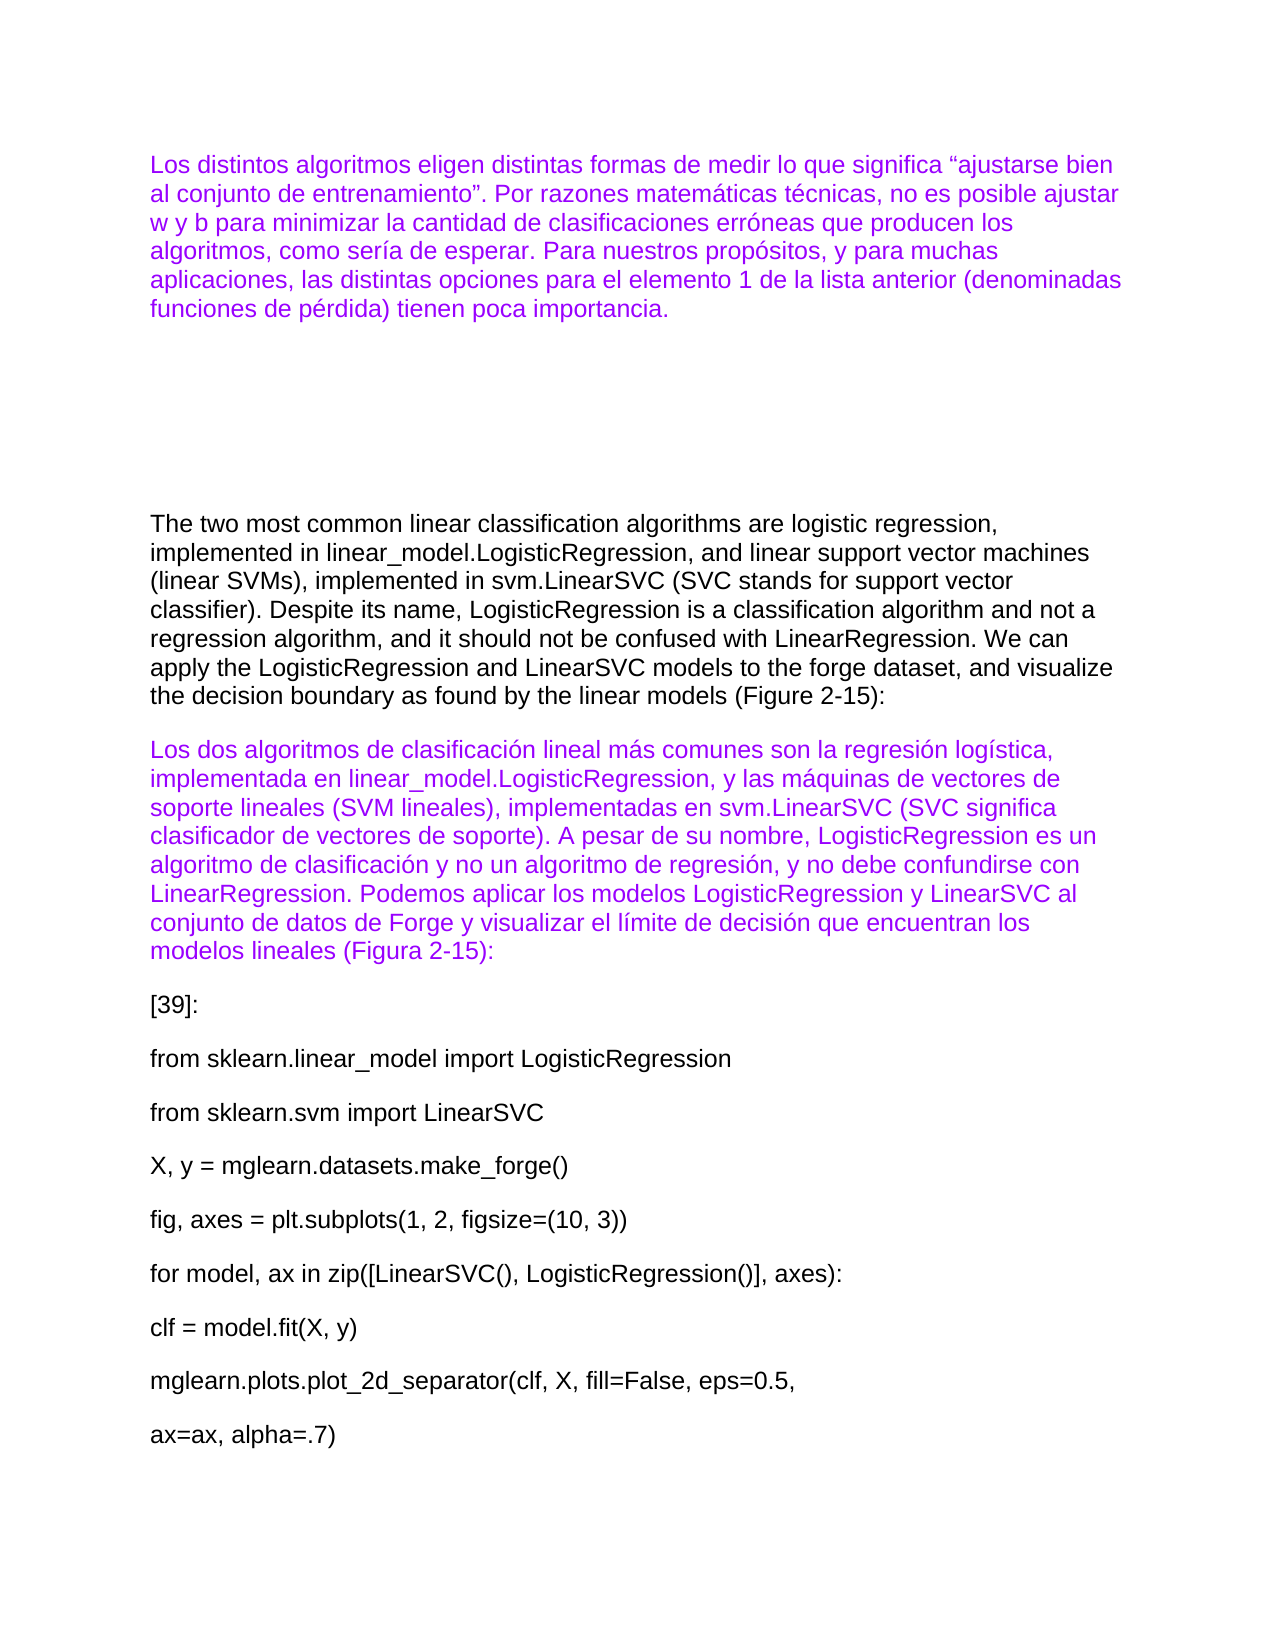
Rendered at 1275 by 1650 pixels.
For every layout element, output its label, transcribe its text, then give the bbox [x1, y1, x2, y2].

text [39]: [150, 990, 1125, 1019]
text The two most common linear classification algorithms are logistic regression, implemented in linear_model.LogisticRegression, and linear support vector machines (linear SVMs), implemented in svm.LinearSVC (SVC stands for support vector classifier). Despite its name, LogisticRegression is a classification algorithm and not a regression algorithm, and it should not be confused with LinearRegression. We can apply the LogisticRegression and LinearSVC models to the forge dataset, and visualize the decision boundary as found by the linear models (Figure 2-15): [150, 509, 1125, 710]
text ax=ax, alpha=.7) [150, 1420, 1125, 1449]
text from sklearn.linear_model import LogisticRegression [150, 1044, 1125, 1072]
text Los distintos algoritmos eligen distintas formas de medir lo que significa “ajustarse bien al conjunto de entrenamiento”. Por razones matemáticas técnicas, no es posible ajustar w y b para minimizar la cantidad de clasificaciones erróneas que producen los algoritmos, como sería de esperar. Para nuestros propósitos, y para muchas aplicaciones, las distintas opciones para el elemento 1 de la lista anterior (denominadas funciones de pérdida) tienen poca importancia. [150, 150, 1125, 322]
text mglearn.plots.plot_2d_separator(clf, X, fill=False, eps=0.5, [150, 1366, 1125, 1395]
text X, y = mglearn.datasets.make_forge() [150, 1151, 1125, 1180]
text Los dos algoritmos de clasificación lineal más comunes son la regresión logística, implementada en linear_model.LogisticRegression, y las máquinas de vectores de soporte lineales (SVM lineales), implementadas en svm.LinearSVC (SVC significa clasificador de vectores de soporte). A pesar de su nombre, LogisticRegression es un algoritmo de clasificación y no un algoritmo de regresión, y no debe confundirse con LinearRegression. Podemos aplicar los modelos LogisticRegression y LinearSVC al conjunto de datos de Forge y visualizar el límite de decisión que encuentran los modelos lineales (Figura 2-15): [150, 735, 1125, 965]
text from sklearn.svm import LinearSVC [150, 1097, 1125, 1126]
text fig, axes = plt.subplots(1, 2, figsize=(10, 3)) [150, 1205, 1125, 1234]
text for model, ax in zip([LinearSVC(), LogisticRegression()], axes): [150, 1259, 1125, 1287]
text clf = model.fit(X, y) [150, 1312, 1125, 1341]
